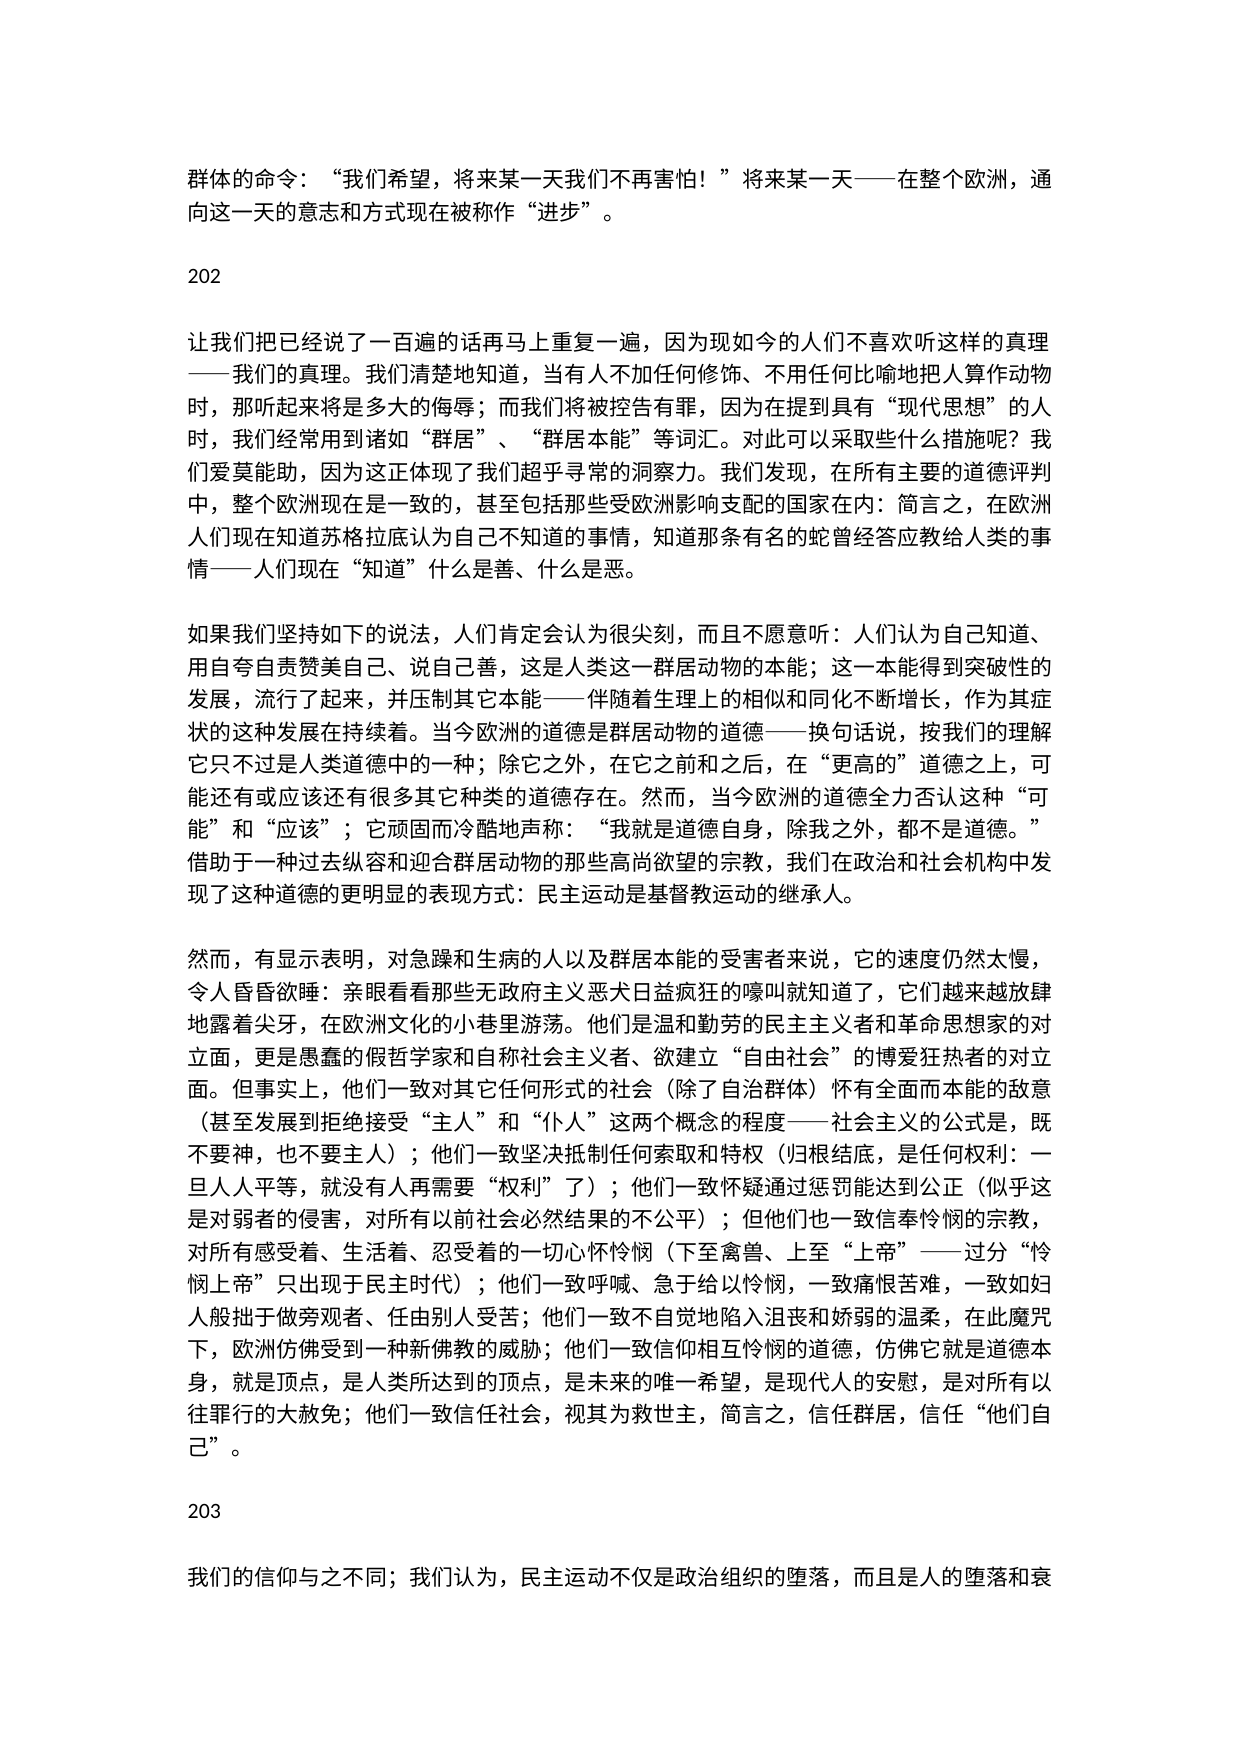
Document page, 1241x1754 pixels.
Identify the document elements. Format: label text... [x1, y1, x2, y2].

text 如果我们坚持如下的说法，人们肯定会认为很尖刻，而且不愿意听：人们认为自己知道、用自夸自责赞美自己、说自己善，这是人类这一群居动物的本能；这一本能得到突破性的发展，流行了起来，并压制其它本能——伴随着生理上的相似和同化不断增长，作为其症状的这种发展在持续着。当今欧洲的道德是群居动物的道德——换句话说，按我们的理解，它只不过是人类道德中的一种；除它之外，在它之前和之后，在“更高的”道德之上，可能还有或应该还有很多其它种类的道德存在。然而，当今欧洲的道德全力否认这种“可能”和“应该”；它顽固而冷酷地声称：“我就是道德自身，除我之外，都不是道德。”借助于一种过去纵容和迎合群居动物的那些高尚欲望的宗教，我们在政治和社会机构中发现了这种道德的更明显的表现方式：民主运动是基督教运动的继承人。 [187, 617, 1053, 909]
text 203 [187, 1494, 1053, 1527]
text 202 [187, 259, 1053, 292]
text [187, 162, 1053, 227]
text 然而，有显示表明，对急躁和生病的人以及群居本能的受害者来说，它的速度仍然太慢，令人昏昏欲睡：亲眼看看那些无政府主义恶犬日益疯狂的嚎叫就知道了，它们越来越放肆地露着尖牙，在欧洲文化的小巷里游荡。他们是温和勤劳的民主主义者和革命思想家的对立面，更是愚蠢的假哲学家和自称社会主义者、欲建立“自由社会”的博爱狂热者的对立面。但事实上，他们一致对其它任何形式的社会（除了自治群体）怀有全面而本能的敌意（甚至发展到拒绝接受“主人”和“仆人”这两个概念的程度——社会主义的公式是，既不要神，也不要主人）；他们一致坚决抵制任何索取和特权（归根结底，是任何权利：一旦人人平等，就没有人再需要“权利”了）；他们一致怀疑通过惩罚能达到公正（似乎这是对弱者的侵害，对所有以前社会必然结果的不公平）；但他们也一致信奉怜悯的宗教，对所有感受着、生活着、忍受着的一切心怀怜悯（下至禽兽、上至“上帝”——过分“怜悯上帝”只出现于民主时代）；他们一致呼喊、急于给以怜悯，一致痛恨苦难，一致如妇人般拙于做旁观者、任由别人受苦；他们一致不自觉地陷入沮丧和娇弱的温柔，在此魔咒下，欧洲仿佛受到一种新佛教的威胁；他们一致信仰相互怜悯的道德，仿佛它就是道德本身，就是顶点，是人类所达到的顶点，是未来的唯一希望，是现代人的安慰，是对所有以往罪行的大赦免；他们一致信任社会，视其为救世主，简言之，信任群居，信任“他们自己”。 [187, 942, 1053, 1462]
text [187, 1559, 1053, 1592]
text 让我们把已经说了一百遍的话再马上重复一遍，因为现如今的人们不喜欢听这样的真理——我们的真理。我们清楚地知道，当有人不加任何修饰、不用任何比喻地把人算作动物时，那听起来将是多大的侮辱；而我们将被控告有罪，因为在提到具有“现代思想”的人时，我们经常用到诸如“群居”、“群居本能”等词汇。对此可以采取些什么措施呢？我们爱莫能助，因为这正体现了我们超乎寻常的洞察力。我们发现，在所有主要的道德评判中，整个欧洲现在是一致的，甚至包括那些受欧洲影响支配的国家在内：简言之，在欧洲，人们现在知道苏格拉底认为自己不知道的事情，知道那条有名的蛇曾经答应教给人类的事情——人们现在“知道”什么是善、什么是恶。 [187, 324, 1053, 584]
